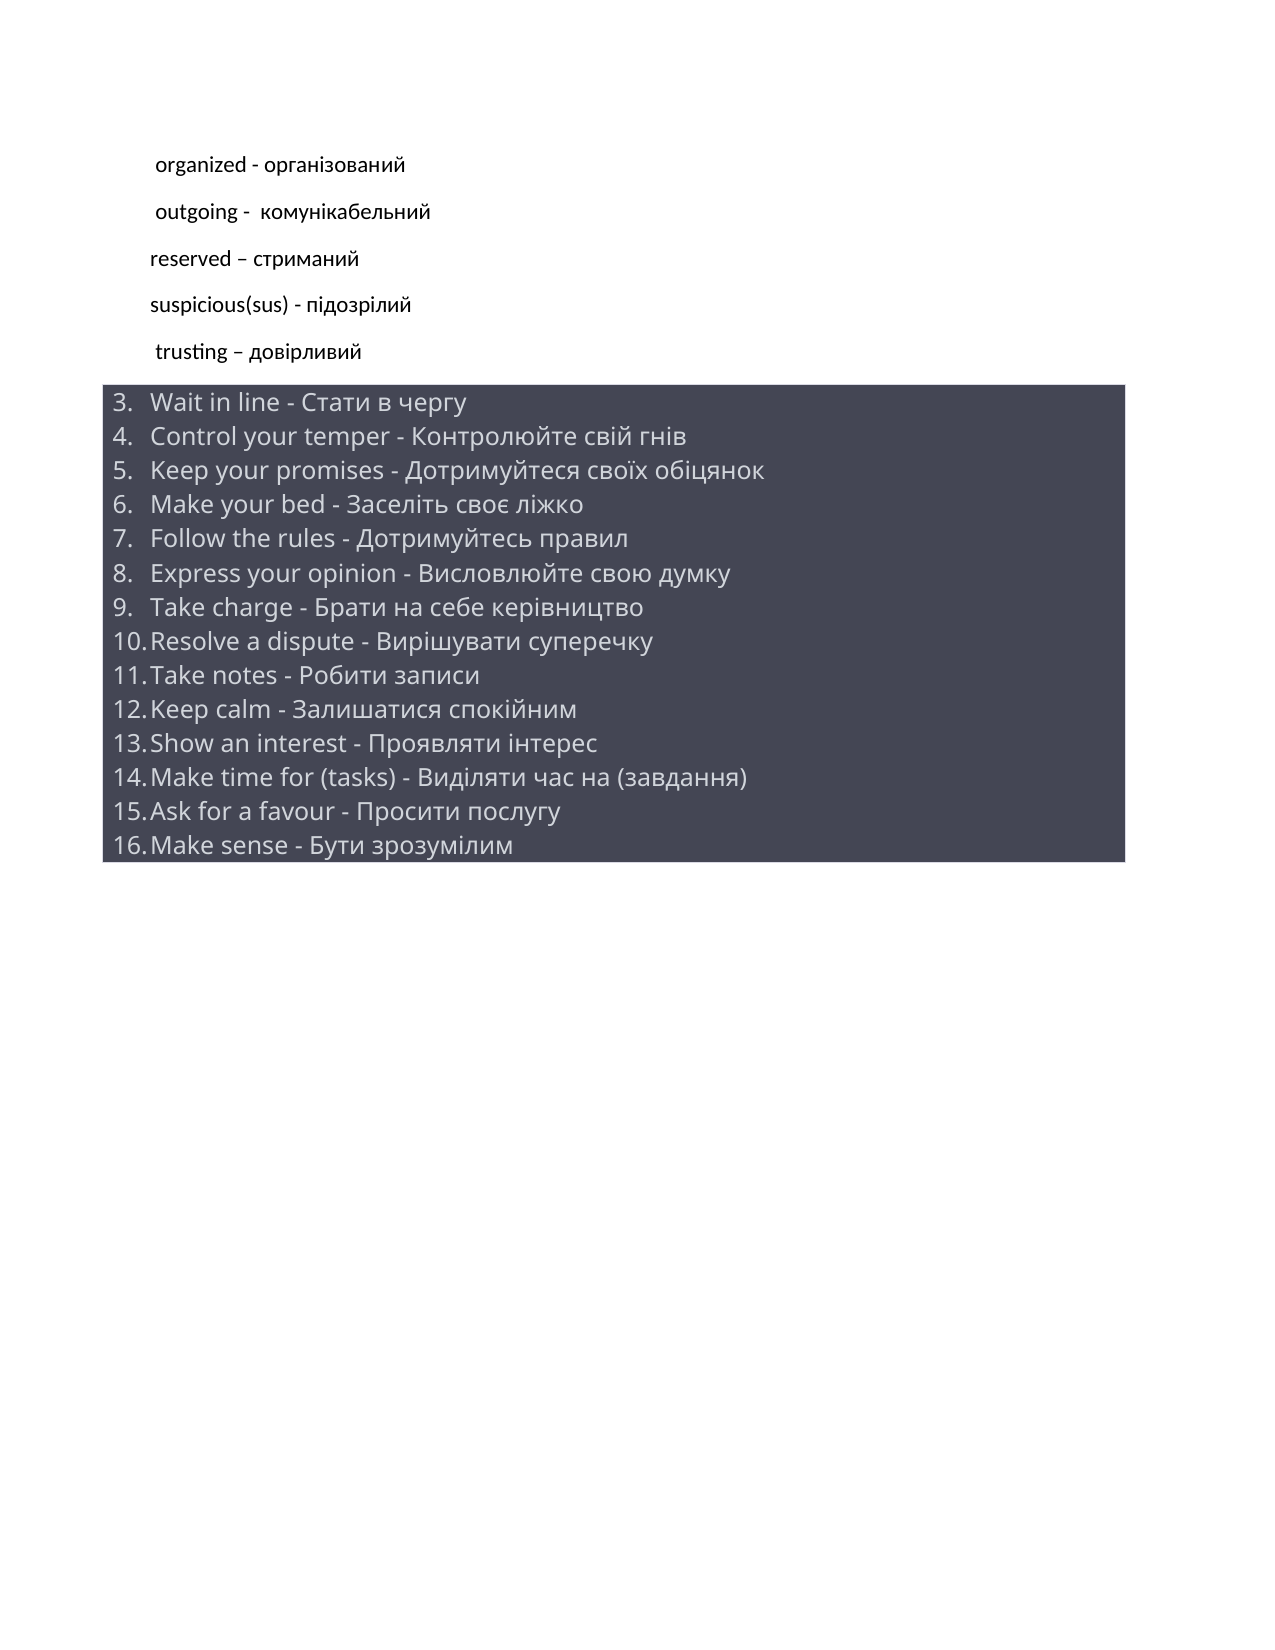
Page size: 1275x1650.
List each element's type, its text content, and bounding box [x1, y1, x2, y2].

text outgoing - комунікабельний [150, 197, 1125, 225]
list Show an interest - Проявляти інтерес [103, 725, 1125, 759]
list Take notes - Робити записи [103, 657, 1125, 691]
list Express your opinion - Висловлюйте свою думку [103, 555, 1125, 589]
list Ask for a favour - Просити послугу [103, 793, 1125, 827]
text trusting – довірливий [150, 337, 1125, 366]
text suspicious(sus) - підозрілий [150, 291, 1125, 319]
text organized - організований [150, 150, 1125, 178]
list Resolve a dispute - Вирішувати суперечку [103, 623, 1125, 657]
list Keep calm - Залишатися спокійним [103, 691, 1125, 725]
list Make time for (tasks) - Виділяти час на (завдання) [103, 759, 1125, 793]
text reserved – стриманий [150, 244, 1125, 272]
list Follow the rules - Дотримуйтесь правил [103, 521, 1125, 555]
list Take charge - Брати на себе керівництво [103, 589, 1125, 623]
list Control your temper - Контролюйте свій гнів [103, 418, 1125, 452]
list Make your bed - Заселіть своє ліжко [103, 487, 1125, 521]
list Wait in line - Стати в чергу [103, 385, 1125, 418]
list Keep your promises - Дотримуйтеся своїх обіцянок [103, 452, 1125, 487]
list Make sense - Бути зрозумілим [103, 827, 1125, 862]
